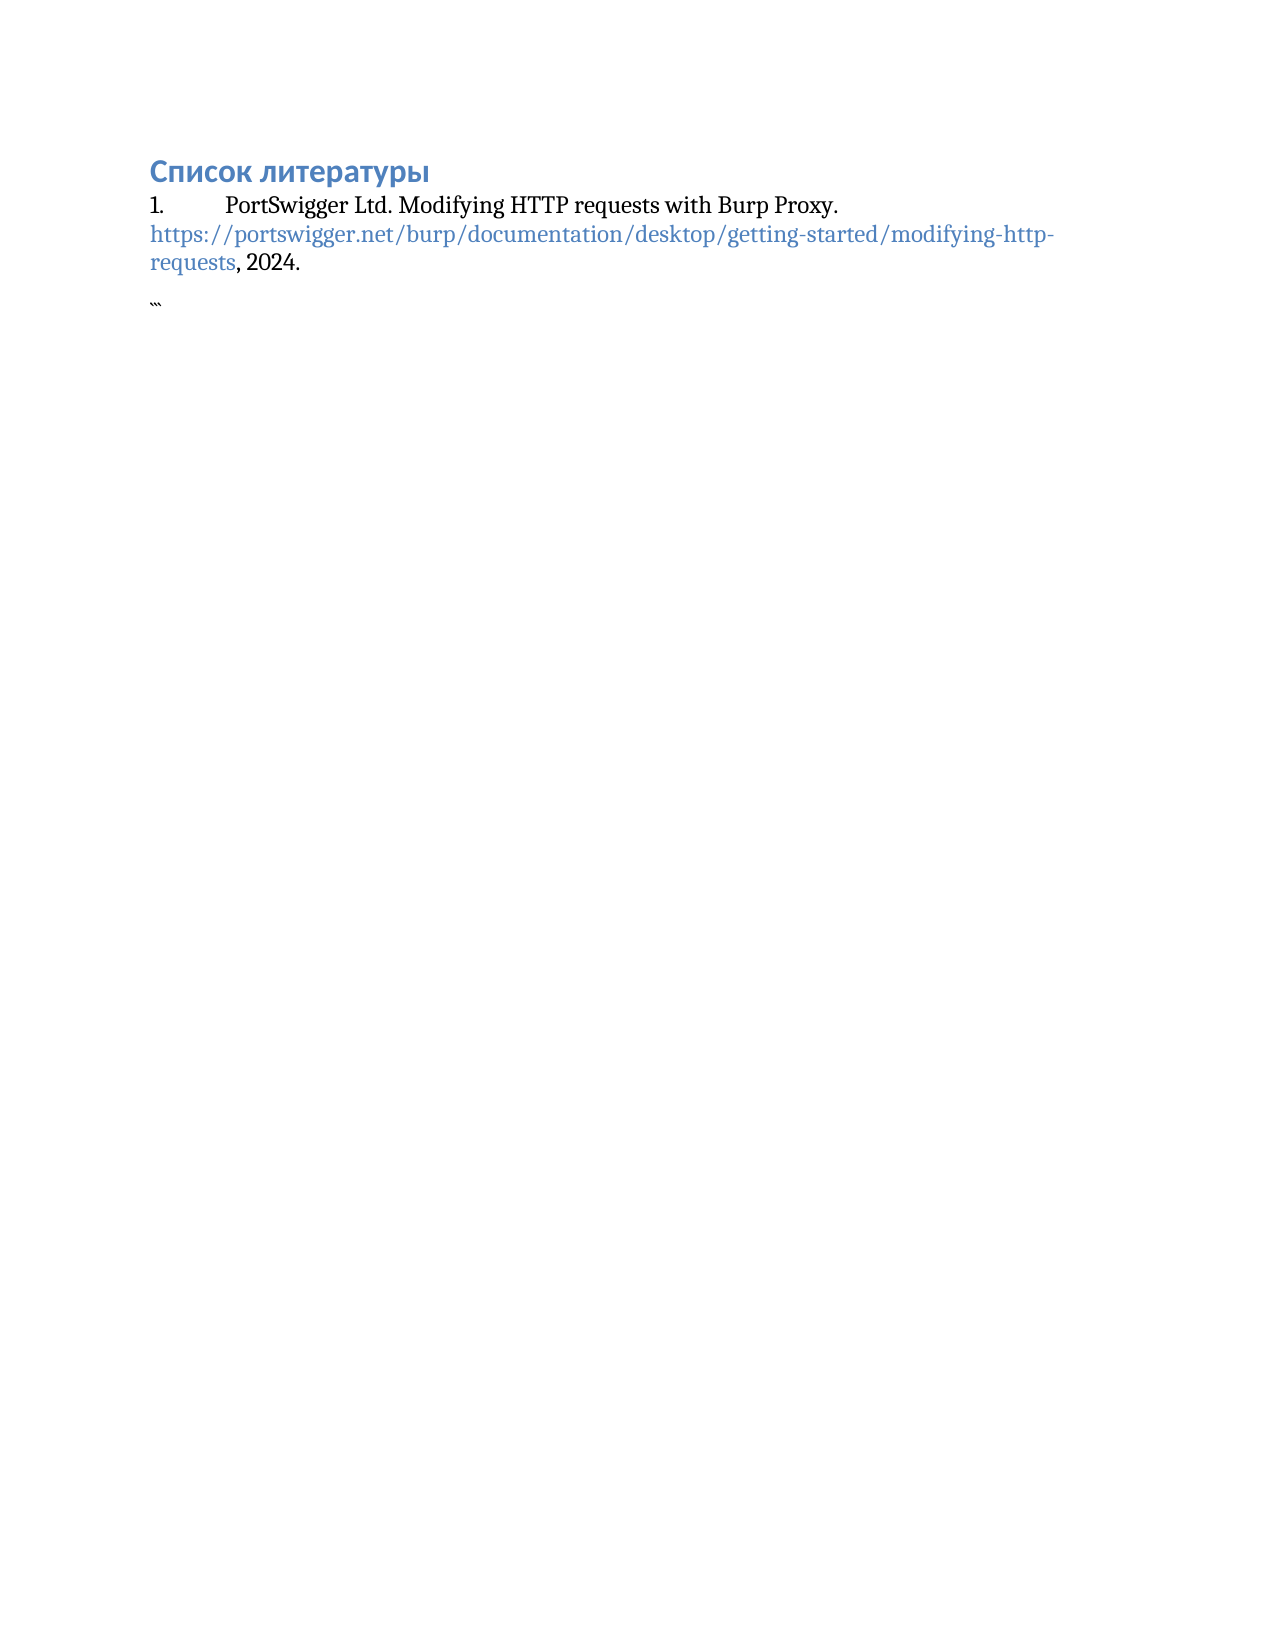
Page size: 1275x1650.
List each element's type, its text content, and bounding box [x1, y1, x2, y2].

text ``` [150, 298, 1125, 327]
subtitle Список литературы [150, 150, 1125, 191]
text 1. PortSwigger Ltd. Modifying HTTP requests with Burp Proxy. https://portswigger.net/burp/documentation/desktop/getting-started/modifying-http-requests, 2024. [150, 191, 1125, 277]
